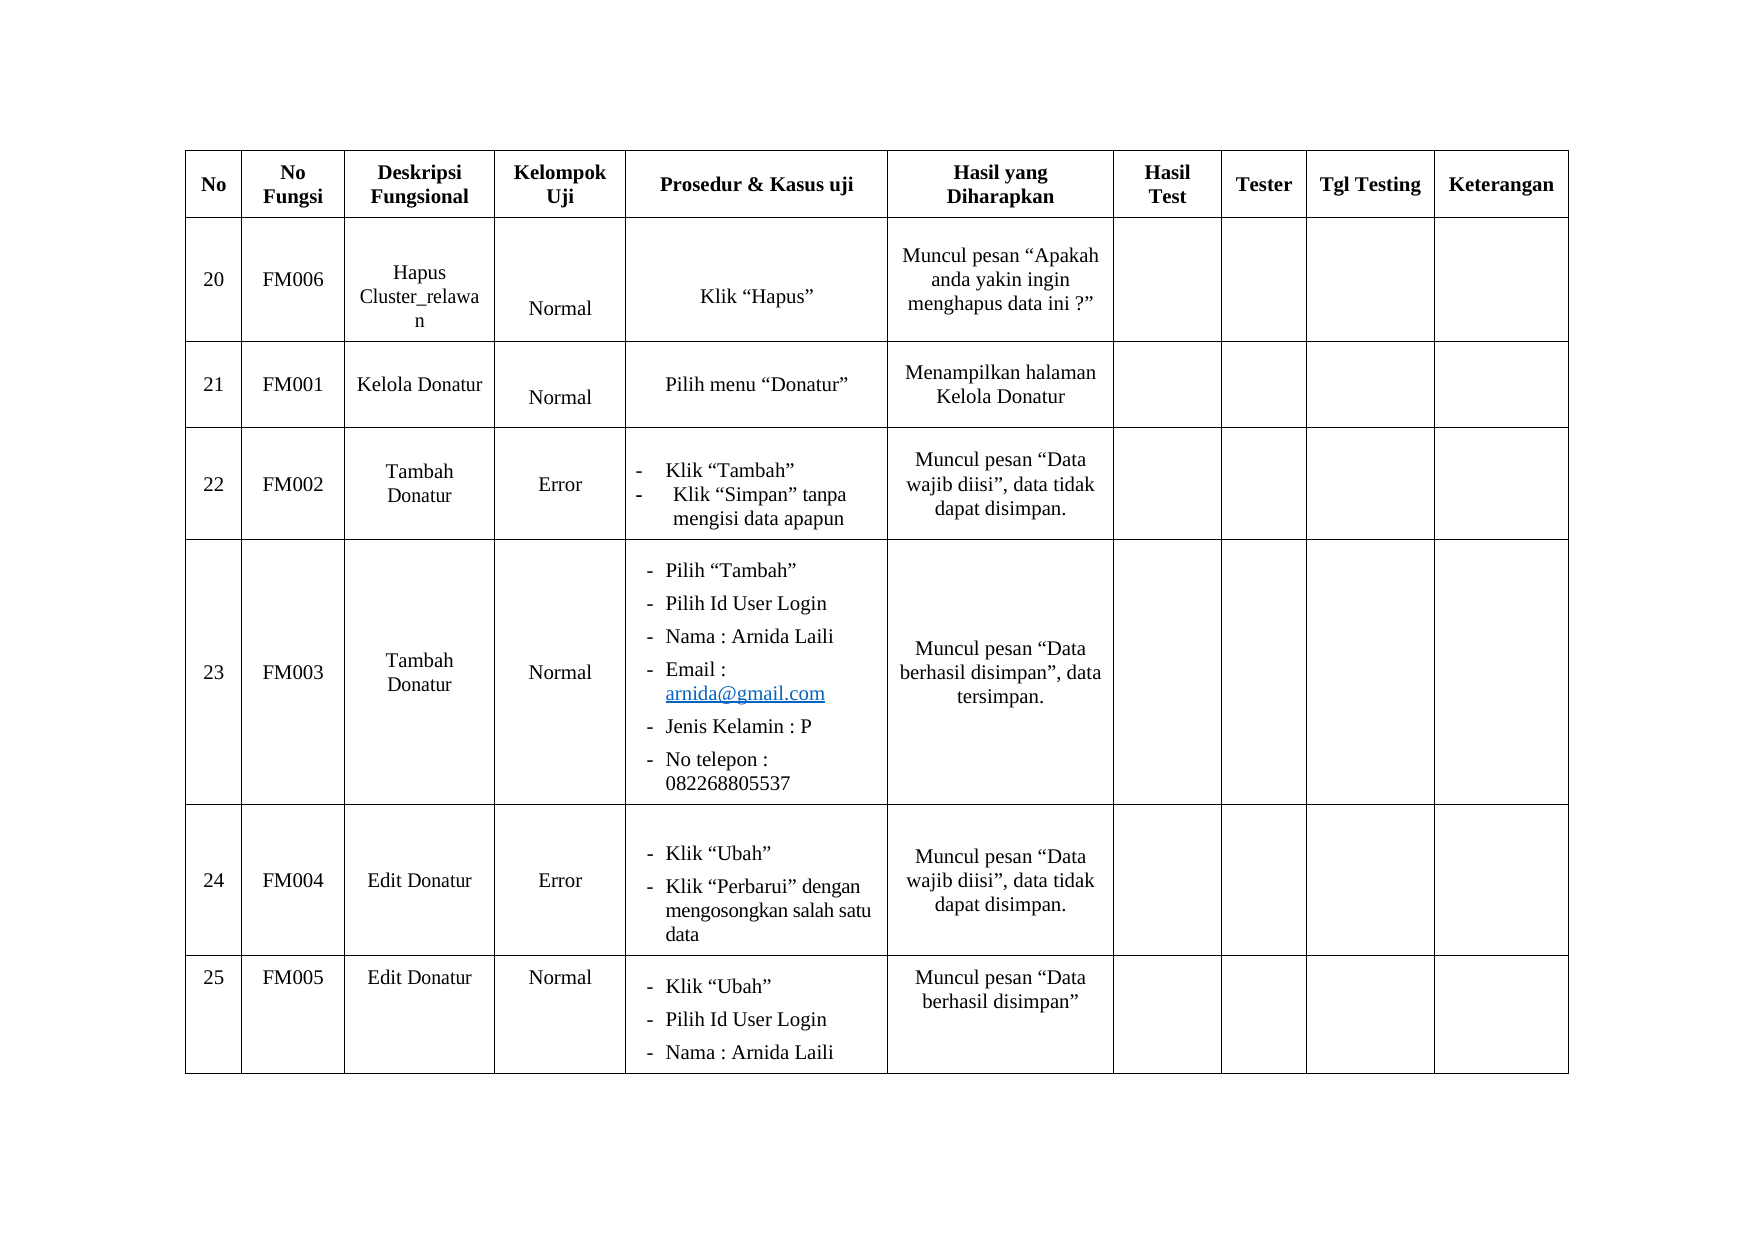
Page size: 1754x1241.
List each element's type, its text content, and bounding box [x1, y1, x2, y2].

table_cell 22 [186, 428, 241, 539]
table_cell Tambah Donatur [345, 540, 494, 803]
table_header Kelompok Uji [495, 151, 625, 217]
table_header Hasil Test [1114, 151, 1221, 217]
table_cell Edit Donatur [345, 805, 494, 955]
table_header Tgl Testing [1307, 151, 1434, 217]
table_cell [1222, 218, 1306, 341]
table_cell 21 [186, 342, 241, 427]
table_cell [1222, 540, 1306, 803]
table_cell FM002 [242, 428, 344, 539]
table_cell [1307, 218, 1434, 341]
table_header No Fungsi [242, 151, 344, 217]
table_cell [1114, 218, 1221, 341]
table_cell [1435, 342, 1568, 427]
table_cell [626, 956, 887, 1073]
table_cell Klik “Tambah” Klik “Simpan” tanpa mengisi data apapun [626, 428, 887, 539]
table_cell FM006 [242, 218, 344, 341]
table_cell Normal [495, 342, 625, 427]
table_cell [1114, 805, 1221, 955]
table_cell FM005 [242, 956, 344, 1073]
table_cell [1114, 342, 1221, 427]
table_header No [186, 151, 241, 217]
table_cell Kelola Donatur [345, 342, 494, 427]
table_header Hasil yang Diharapkan [888, 151, 1113, 217]
table_cell [1222, 342, 1306, 427]
table_cell Pilih “Tambah” Pilih Id User Login Nama : Arnida Laili Email : arnida@gmail.com Jenis Kelamin : P No telepon : 082268805537 [626, 540, 887, 803]
table_header Tester [1222, 151, 1306, 217]
table_cell Error [495, 805, 625, 955]
table_cell Normal [495, 218, 625, 341]
table_cell FM003 [242, 540, 344, 803]
table_header Deskripsi Fungsional [345, 151, 494, 217]
table_cell [1435, 428, 1568, 539]
table_cell Muncul pesan “Apakah anda yakin ingin menghapus data ini ?” [888, 218, 1113, 341]
table_cell Klik “Hapus” [626, 218, 887, 341]
table_cell FM001 [242, 342, 344, 427]
table_cell Hapus Cluster_relawan [345, 218, 494, 341]
table_cell Edit Donatur [345, 956, 494, 1073]
table_cell 24 [186, 805, 241, 955]
table_cell Error [495, 428, 625, 539]
table_cell [1307, 342, 1434, 427]
table_cell Normal [495, 540, 625, 803]
table_cell [1435, 218, 1568, 341]
table_cell [1435, 956, 1568, 1073]
table_cell [1222, 805, 1306, 955]
table_cell [1222, 956, 1306, 1073]
table_cell Menampilkan halaman Kelola Donatur [888, 342, 1113, 427]
table_header Prosedur & Kasus uji [626, 151, 887, 217]
table_cell 20 [186, 218, 241, 341]
table_cell [1307, 540, 1434, 803]
table_cell Klik “Ubah” Klik “Perbarui” dengan mengosongkan salah satu data [626, 805, 887, 955]
table_cell [1307, 428, 1434, 539]
table_cell [1222, 428, 1306, 539]
table_cell Tambah Donatur [345, 428, 494, 539]
table_cell [1114, 956, 1221, 1073]
table_cell 23 [186, 540, 241, 803]
table_cell [1307, 805, 1434, 955]
table_cell 25 [186, 956, 241, 1073]
table_header Keterangan [1435, 151, 1568, 217]
table_cell [1114, 540, 1221, 803]
table_cell Muncul pesan “Data berhasil disimpan” [888, 956, 1113, 1073]
table_cell Muncul pesan “Data berhasil disimpan”, data tersimpan. [888, 540, 1113, 803]
table_cell Muncul pesan “Data wajib diisi”, data tidak dapat disimpan. [888, 428, 1113, 539]
table_cell [1307, 956, 1434, 1073]
table_cell Muncul pesan “Data wajib diisi”, data tidak dapat disimpan. [888, 805, 1113, 955]
table_cell [1435, 540, 1568, 803]
table_cell [1114, 428, 1221, 539]
table_cell [1435, 805, 1568, 955]
table_cell Normal [495, 956, 625, 1073]
table_cell Pilih menu “Donatur” [626, 342, 887, 427]
table_cell FM004 [242, 805, 344, 955]
